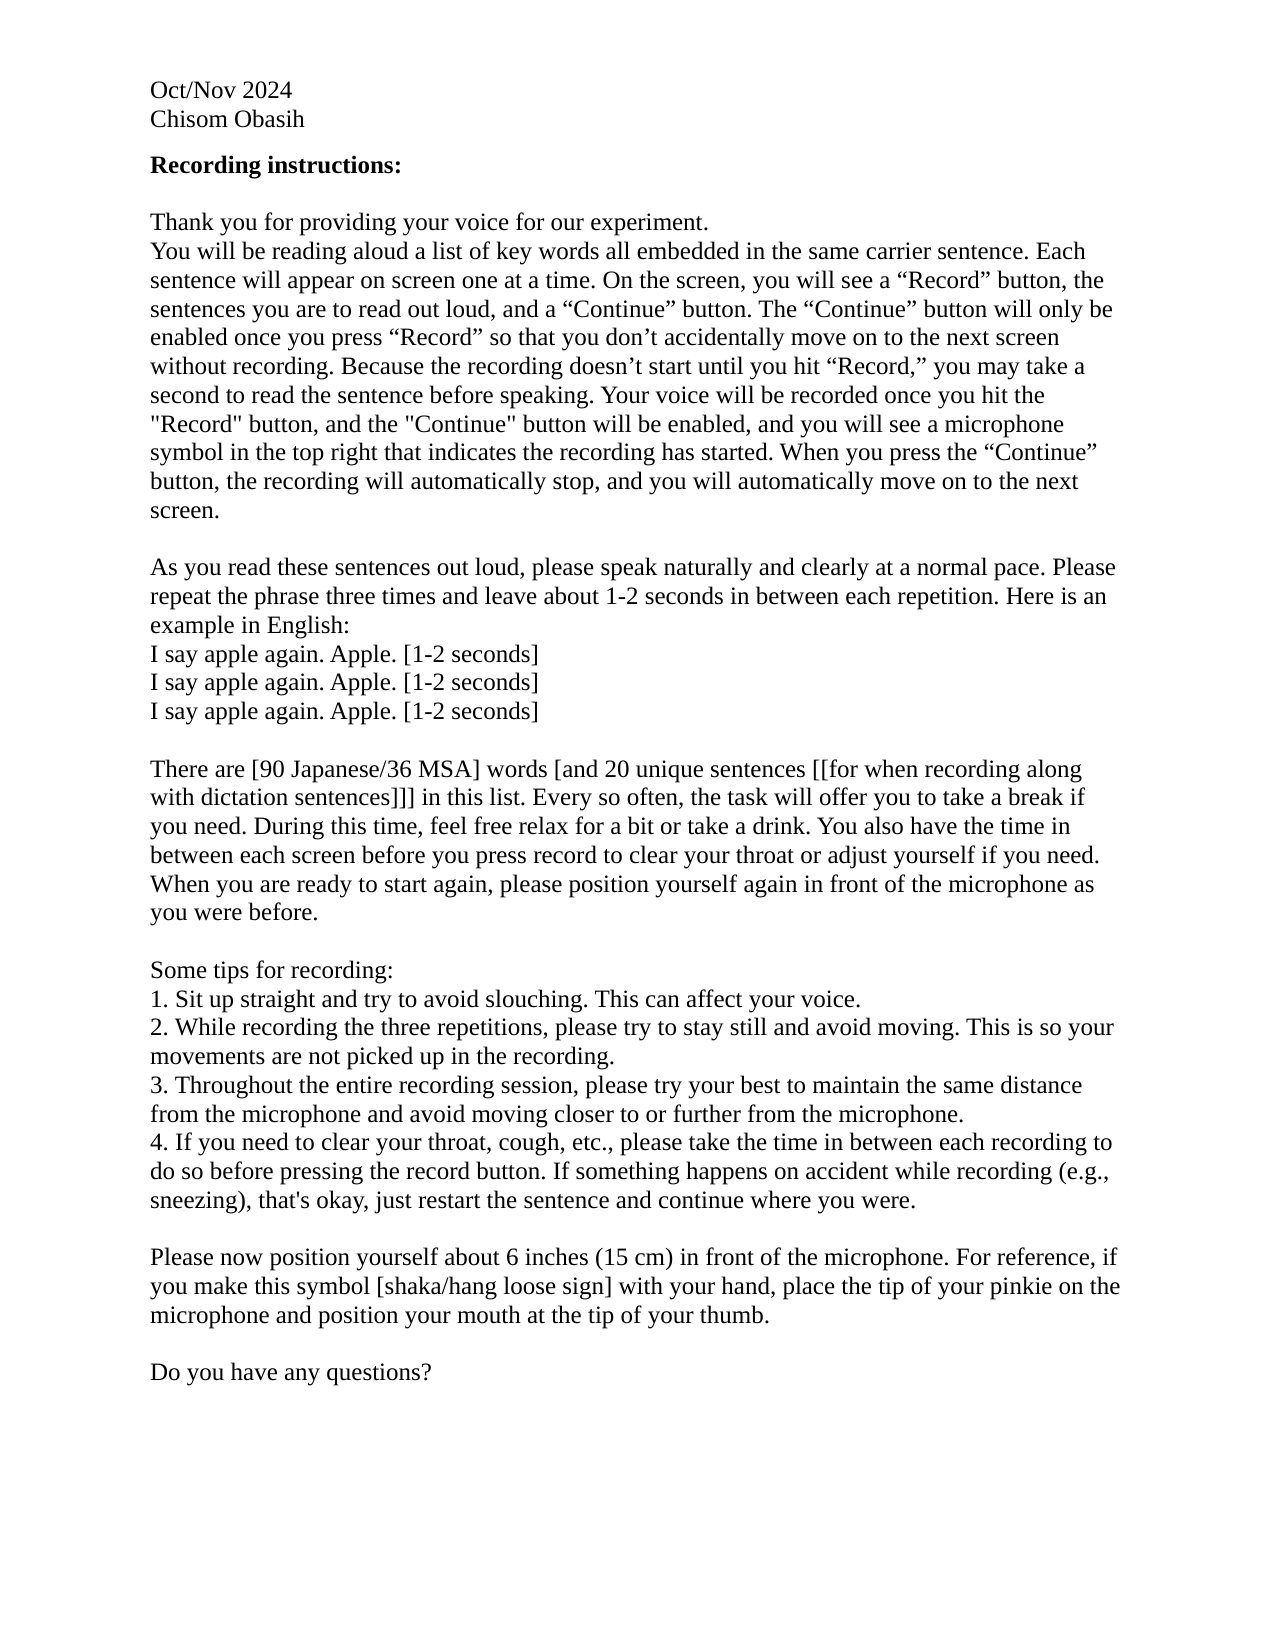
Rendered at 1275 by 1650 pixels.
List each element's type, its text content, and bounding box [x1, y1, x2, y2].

text Some tips for recording: [150, 955, 1125, 984]
text I say apple again. Apple. [1-2 seconds] [150, 696, 1125, 725]
text 3. Throughout the entire recording session, please try your best to maintain the same distance from the microphone and avoid moving closer to or further from the microphone. [150, 1070, 1125, 1127]
text Do you have any questions? [150, 1357, 1125, 1386]
text Please now position yourself about 6 inches (15 cm) in front of the microphone. For reference, if you make this symbol [shaka/hang loose sign] with your hand, place the tip of your pinkie on the microphone and position your mouth at the tip of your thumb. [150, 1242, 1125, 1329]
text I say apple again. Apple. [1-2 seconds] [150, 667, 1125, 696]
text 4. If you need to clear your throat, cough, etc., please take the time in between each recording to do so before pressing the record button. If something happens on accident while recording (e.g., sneezing), that's okay, just restart the sentence and continue where you were. [150, 1127, 1125, 1214]
text There are [90 Japanese/36 MSA] words [and 20 unique sentences [[for when recording along with dictation sentences]]] in this list. Every so often, the task will offer you to take a break if you need. During this time, feel free relax for a bit or take a drink. You also have the time in between each screen before you press record to clear your throat or adjust yourself if you need. [150, 754, 1125, 869]
text 2. While recording the three repetitions, please try to stay still and avoid moving. This is so your movements are not picked up in the recording. [150, 1012, 1125, 1070]
text You will be reading aloud a list of key words all embedded in the same carrier sentence. Each sentence will appear on screen one at a time. On the screen, you will see a “Record” button, the sentences you are to read out loud, and a “Continue” button. The “Continue” button will only be enabled once you press “Record” so that you don’t accidentally move on to the next screen without recording. Because the recording doesn’t start until you hit “Record,” you may take a second to read the sentence before speaking. Your voice will be recorded once you hit the "Record" button, and the "Continue" button will be enabled, and you will see a microphone symbol in the top right that indicates the recording has started. When you press the “Continue” button, the recording will automatically stop, and you will automatically move on to the next screen. [150, 236, 1125, 524]
text Thank you for providing your voice for our experiment. [150, 207, 1125, 236]
text I say apple again. Apple. [1-2 seconds] [150, 639, 1125, 667]
text Recording instructions: [150, 150, 1125, 179]
text 1. Sit up straight and try to avoid slouching. This can affect your voice. [150, 984, 1125, 1012]
text When you are ready to start again, please position yourself again in front of the microphone as you were before. [150, 869, 1125, 926]
text As you read these sentences out loud, please speak naturally and clearly at a normal pace. Please repeat the phrase three times and leave about 1-2 seconds in between each repetition. Here is an example in English: [150, 552, 1125, 639]
